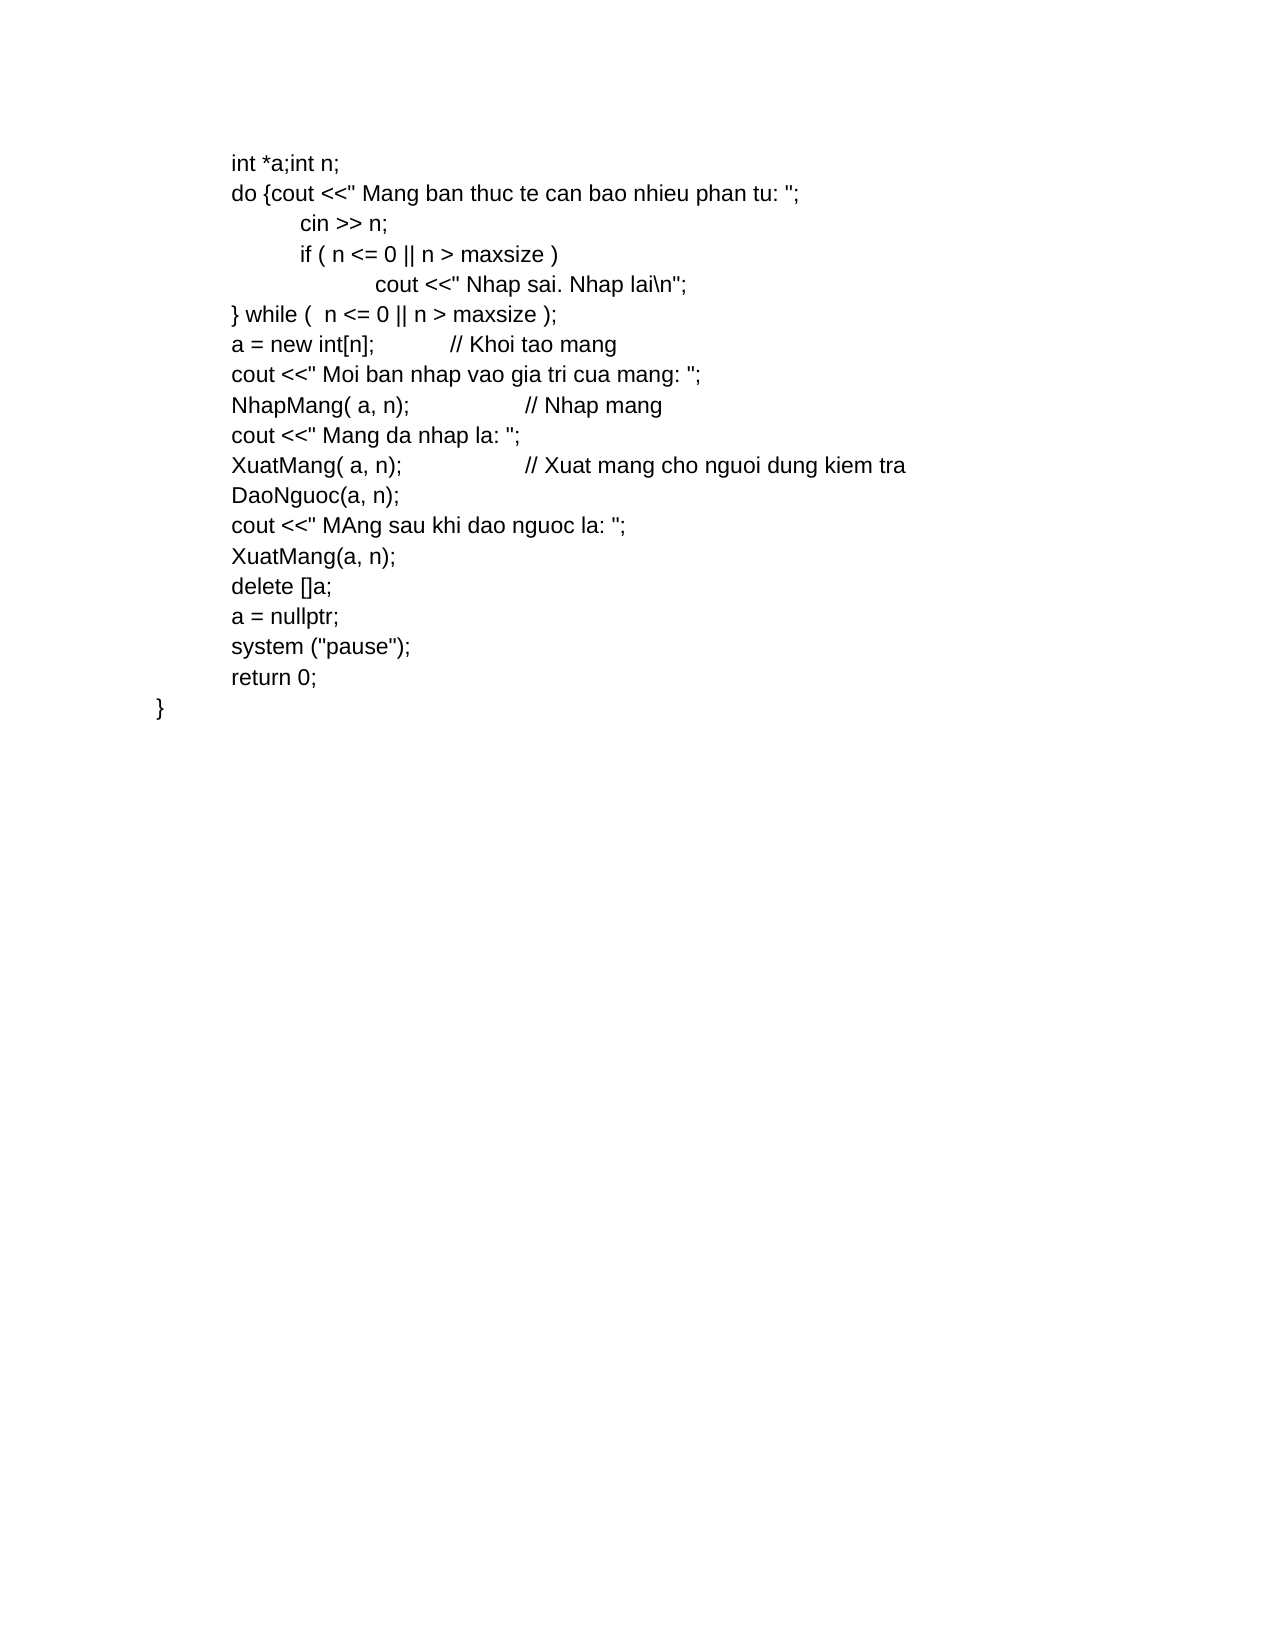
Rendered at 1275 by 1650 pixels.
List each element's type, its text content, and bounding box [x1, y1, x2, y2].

text DaoNguoc(a, n); [150, 482, 1125, 509]
text a = new int[n]; // Khoi tao mang [150, 331, 1125, 358]
text return 0; [150, 663, 1125, 690]
text cout <<" Mang da nhap la: "; [150, 422, 1125, 448]
text } while ( n <= 0 || n > maxsize ); [150, 301, 1125, 327]
text a = nullptr; [150, 603, 1125, 629]
text do {cout <<" Mang ban thuc te can bao nhieu phan tu: "; [150, 180, 1125, 207]
text XuatMang( a, n); // Xuat mang cho nguoi dung kiem tra [150, 452, 1125, 478]
text system ("pause"); [150, 633, 1125, 660]
text } [150, 694, 1125, 720]
text XuatMang(a, n); [150, 543, 1125, 569]
text cin >> n; [150, 210, 1125, 237]
text cout <<" Moi ban nhap vao gia tri cua mang: "; [150, 361, 1125, 388]
text int *a;int n; [150, 150, 1125, 176]
text cout <<" Nhap sai. Nhap lai\n"; [150, 271, 1125, 297]
text if ( n <= 0 || n > maxsize ) [150, 241, 1125, 267]
text NhapMang( a, n); // Nhap mang [150, 392, 1125, 418]
text delete []a; [150, 573, 1125, 599]
text cout <<" MAng sau khi dao nguoc la: "; [150, 512, 1125, 539]
